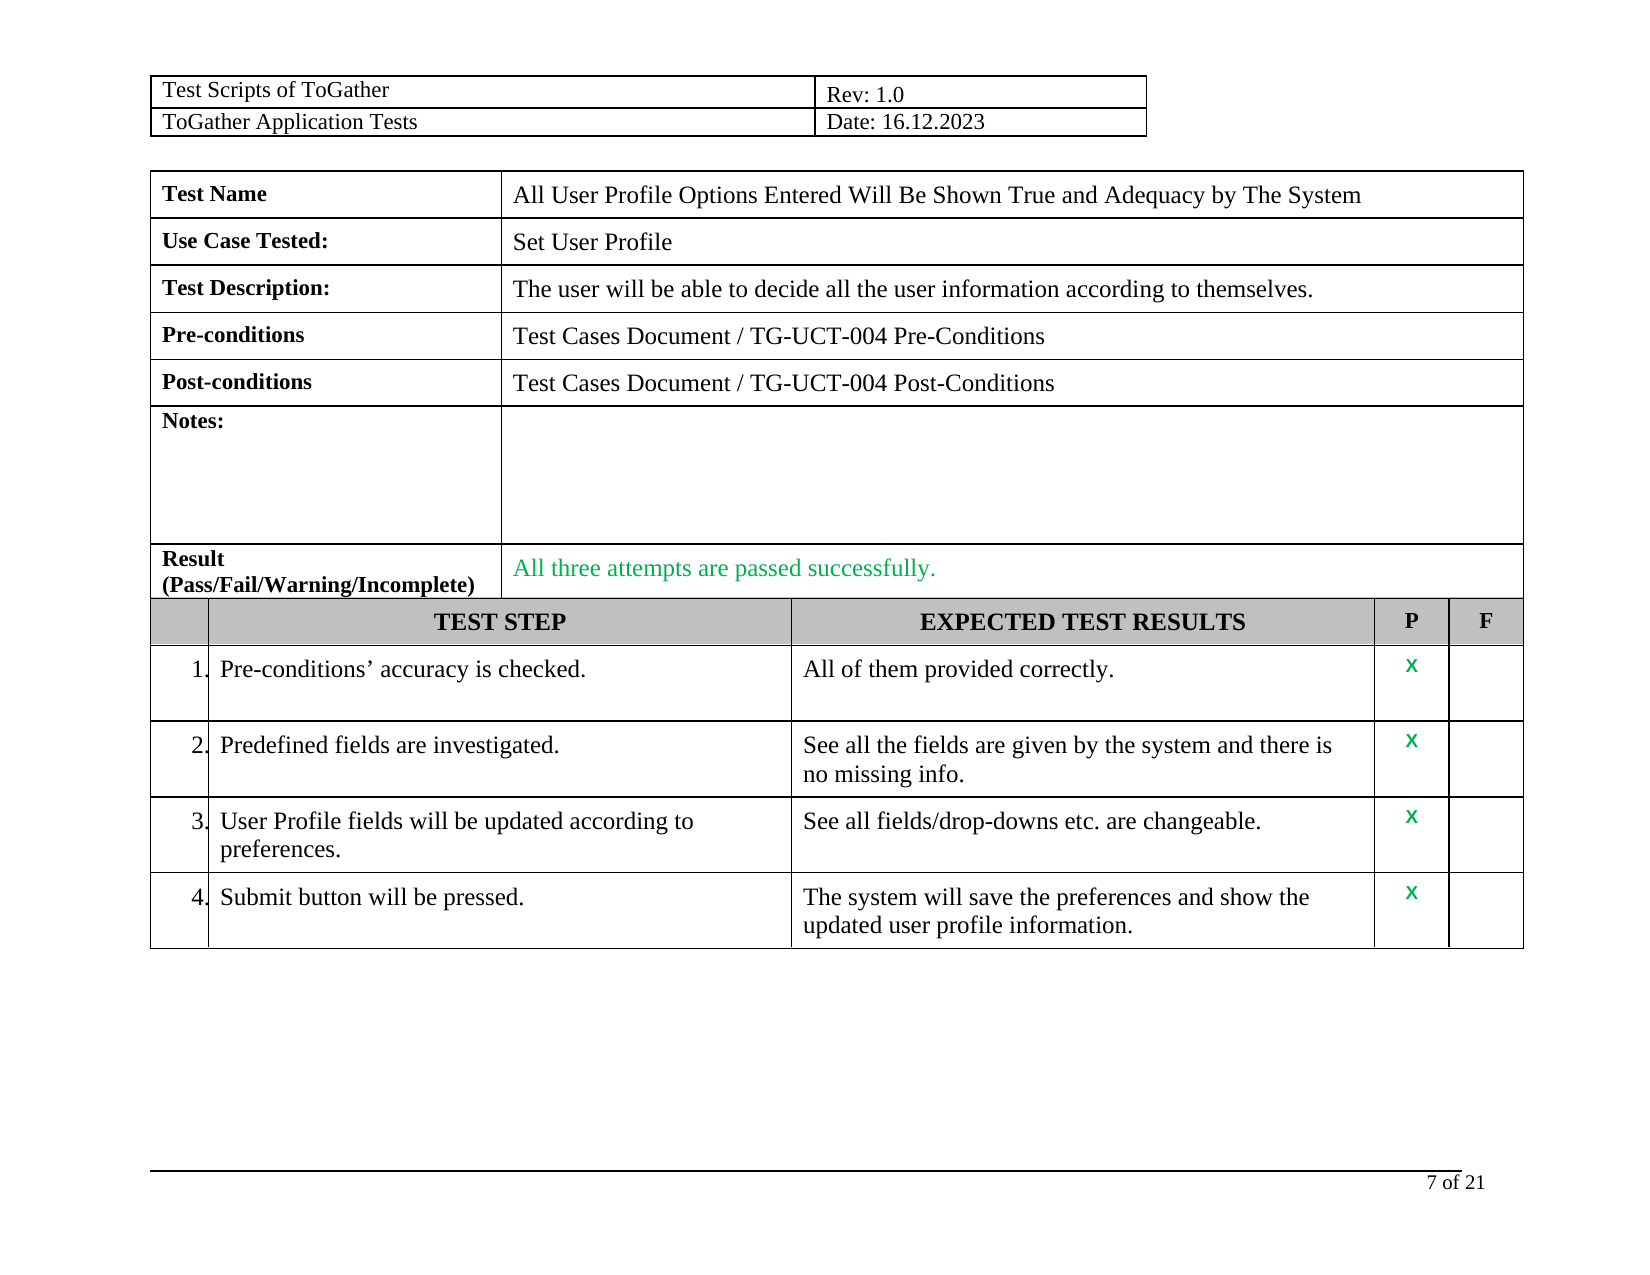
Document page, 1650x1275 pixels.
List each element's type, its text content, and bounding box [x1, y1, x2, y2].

table_cell [1450, 798, 1523, 872]
table_cell Post-conditions [151, 360, 501, 405]
table_cell [151, 873, 208, 947]
table_cell [151, 798, 208, 872]
table_cell Notes: [151, 407, 501, 543]
table_cell Predefined fields are investigated. [209, 722, 791, 796]
table_cell EXPECTED TEST RESULTS [792, 599, 1374, 644]
table_cell [151, 599, 208, 644]
table_cell Use Case Tested: [151, 219, 501, 264]
table_cell Pre-conditions [151, 313, 501, 358]
table_cell All three attempts are passed successfully. [502, 545, 1523, 597]
table_cell Test Cases Document / TG-UCT-004 Pre-Conditions [502, 313, 1523, 358]
table_header Test Name [151, 172, 501, 217]
table_cell Test Description: [151, 266, 501, 311]
table_cell [1450, 646, 1523, 720]
table_cell Result (Pass/Fail/Warning/Incomplete) [151, 545, 501, 597]
table_cell The system will save the preferences and show the updated user profile information. [792, 873, 1374, 947]
table_cell The user will be able to decide all the user information according to themselves. [502, 266, 1523, 311]
table_cell X [1375, 873, 1448, 947]
table_cell F [1450, 599, 1523, 644]
table_cell [502, 407, 1523, 543]
table_cell Pre-conditions’ accuracy is checked. [209, 646, 791, 720]
table_cell See all the fields are given by the system and there is no missing info. [792, 722, 1374, 796]
table_cell User Profile fields will be updated according to preferences. [209, 798, 791, 872]
table_cell Submit button will be pressed. [209, 873, 791, 947]
table_cell See all fields/drop-downs etc. are changeable. [792, 798, 1374, 872]
table_cell X [1375, 722, 1448, 796]
table_cell X [1375, 646, 1448, 720]
table_cell [151, 646, 208, 720]
table_cell [1450, 722, 1523, 796]
table_cell All of them provided correctly. [792, 646, 1374, 720]
table_cell [151, 722, 208, 796]
table_cell X [1375, 798, 1448, 872]
table_cell Test Cases Document / TG-UCT-004 Post-Conditions [502, 360, 1523, 405]
table_cell P [1375, 599, 1448, 644]
table_header All User Profile Options Entered Will Be Shown True and Adequacy by The System [502, 172, 1523, 217]
table_cell [1450, 873, 1523, 947]
table_cell TEST STEP [209, 599, 791, 644]
table_cell Set User Profile [502, 219, 1523, 264]
